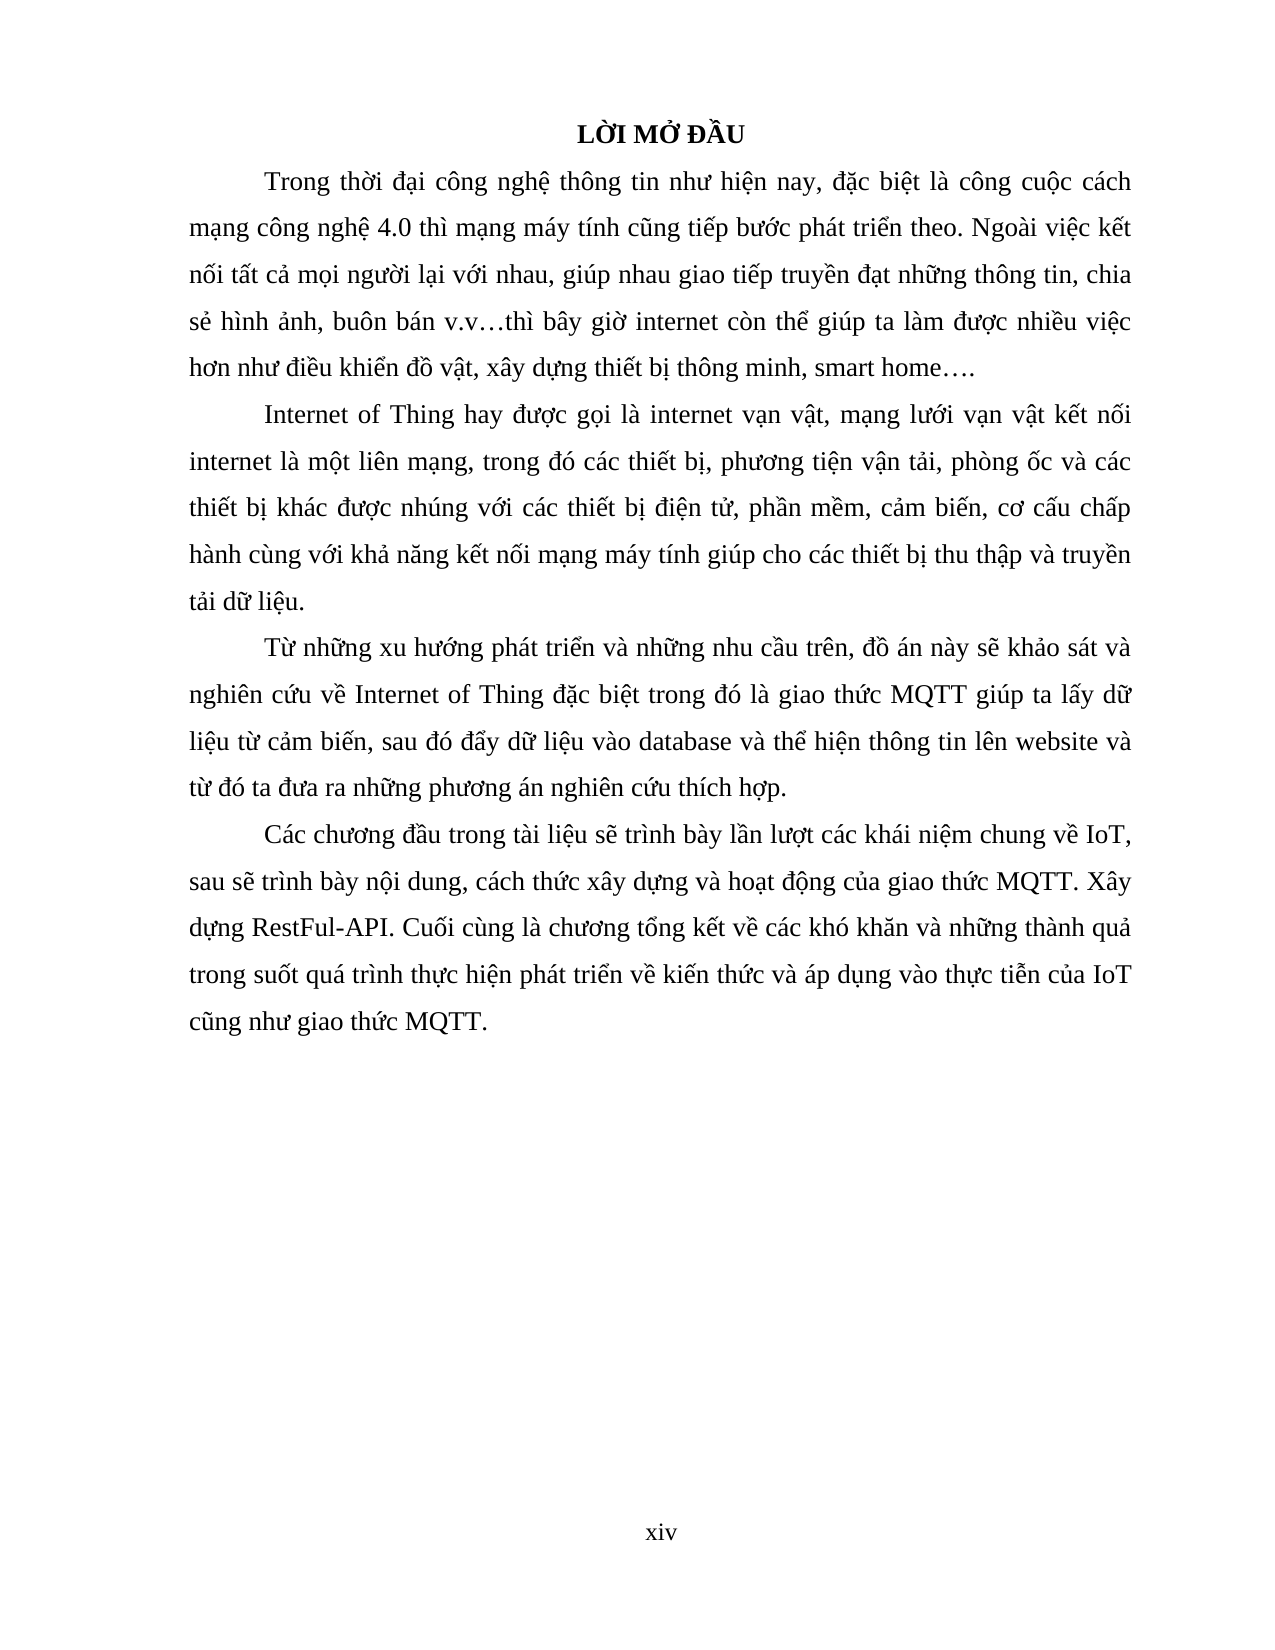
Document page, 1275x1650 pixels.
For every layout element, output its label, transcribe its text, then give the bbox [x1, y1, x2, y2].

text Từ những xu hướng phát triển và những nhu cầu trên, đồ án này sẽ khảo sát và nghiên cứu về Internet of Thing đặc biệt trong đó là giao thức MQTT giúp ta lấy dữ liệu từ cảm biến, sau đó đẩy dữ liệu vào database và thể hiện thông tin lên website và từ đó ta đưa ra những phương án nghiên cứu thích hợp. [189, 631, 1133, 803]
text Internet of Thing hay được gọi là internet vạn vật, mạng lưới vạn vật kết nối internet là một liên mạng, trong đó các thiết bị, phương tiện vận tải, phòng ốc và các thiết bị khác được nhúng với các thiết bị điện tử, phần mềm, cảm biến, cơ cấu chấp hành cùng với khả năng kết nối mạng máy tính giúp cho các thiết bị thu thập và truyền tải dữ liệu. [189, 398, 1133, 616]
subtitle LỜI MỞ ĐẦU [189, 118, 1133, 149]
text Các chương đầu trong tài liệu sẽ trình bày lần lượt các khái niệm chung về IoT, sau sẽ trình bày nội dung, cách thức xây dựng và hoạt động của giao thức MQTT. Xây dựng RestFul-API. Cuối cùng là chương tổng kết về các khó khăn và những thành quả trong suốt quá trình thực hiện phát triển về kiến thức và áp dụng vào thực tiễn của IoT cũng như giao thức MQTT. [189, 818, 1133, 1036]
text Trong thời đại công nghệ thông tin như hiện nay, đặc biệt là công cuộc cách mạng công nghệ 4.0 thì mạng máy tính cũng tiếp bước phát triển theo. Ngoài việc kết nối tất cả mọi người lại với nhau, giúp nhau giao tiếp truyền đạt những thông tin, chia sẻ hình ảnh, buôn bán v.v…thì bây giờ internet còn thể giúp ta làm được nhiều việc hơn như điều khiển đồ vật, xây dựng thiết bị thông minh, smart home…. [189, 165, 1133, 383]
